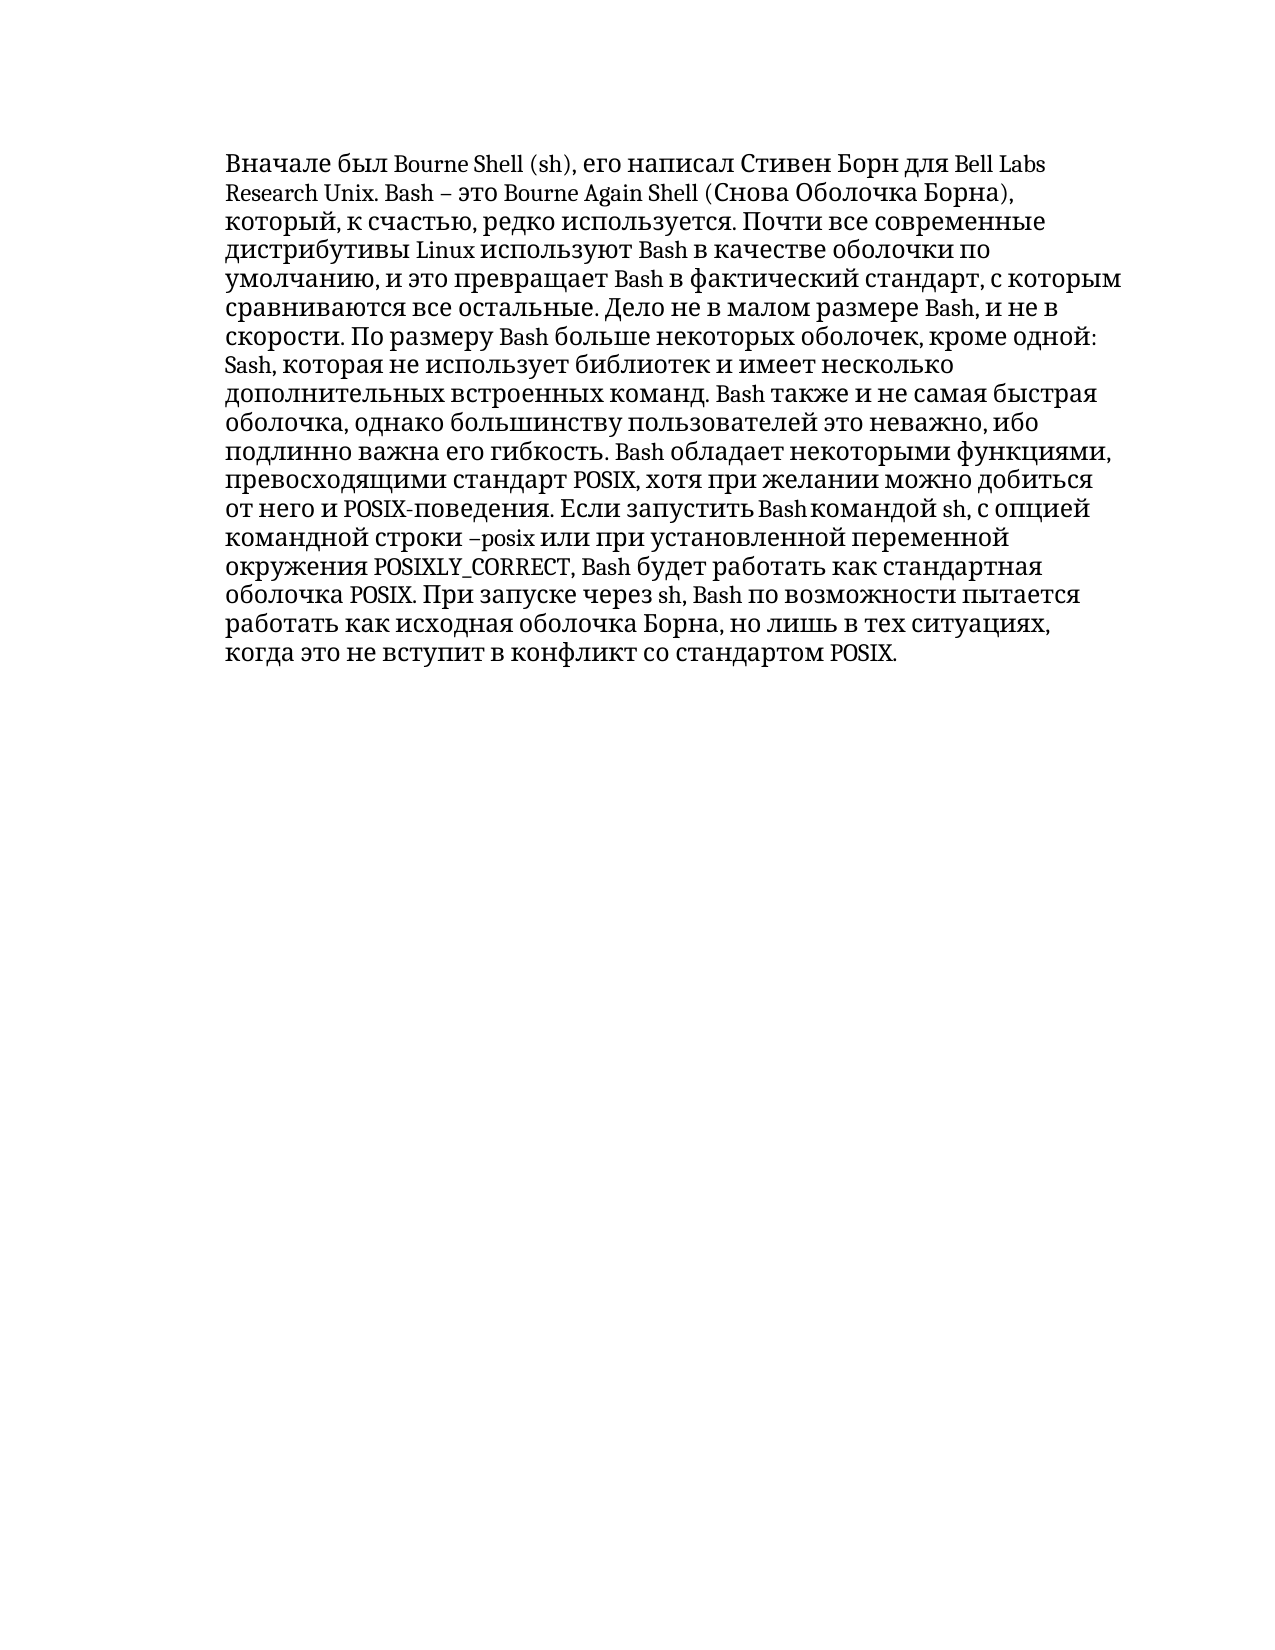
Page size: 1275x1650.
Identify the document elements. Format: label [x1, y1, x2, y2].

list [175, 150, 1125, 667]
